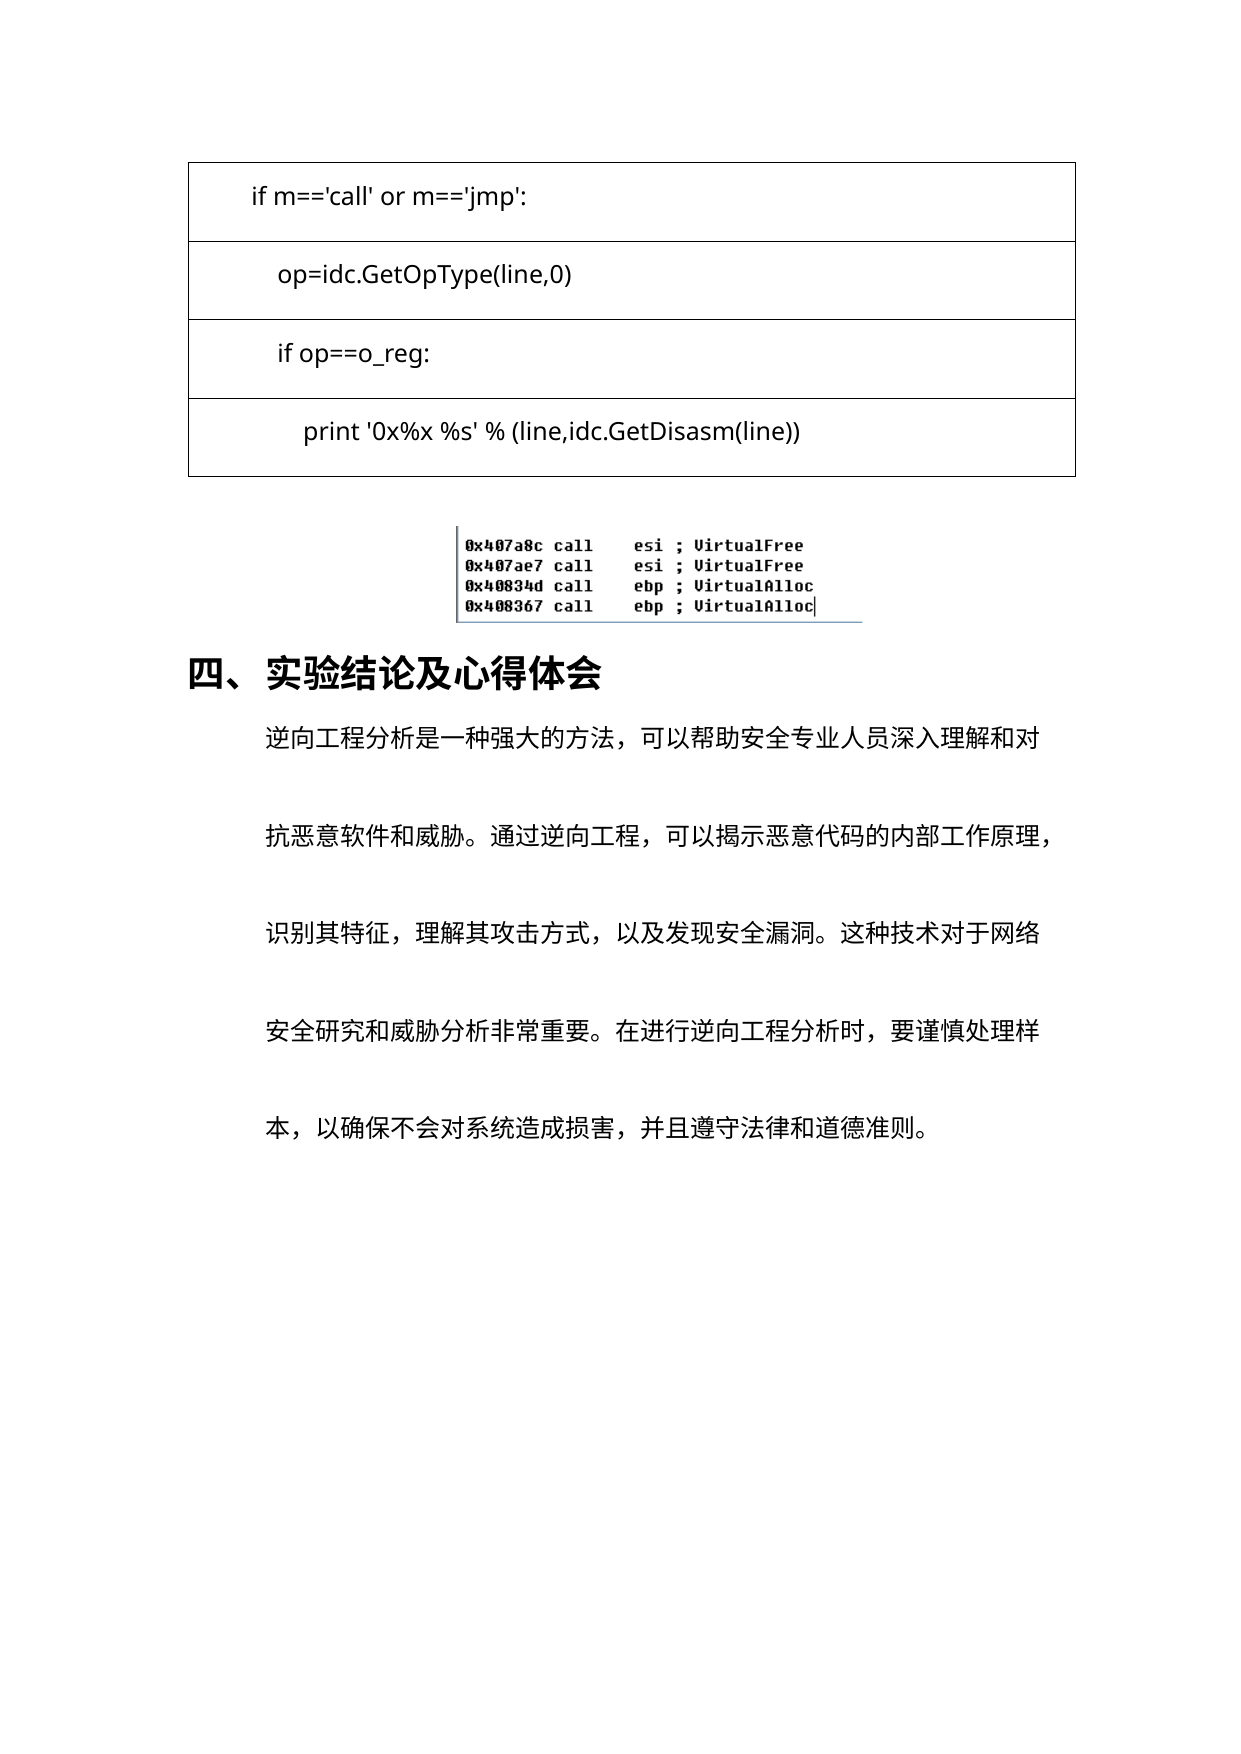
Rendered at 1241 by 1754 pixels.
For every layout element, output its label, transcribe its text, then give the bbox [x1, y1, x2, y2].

picture [456, 526, 863, 623]
table_cell if op==o_reg: [189, 320, 1075, 398]
list 实验结论及心得体会 [187, 639, 1053, 704]
table_cell print '0x%x %s' % (line,idc.GetDisasm(line)) [189, 399, 1075, 476]
list 逆向工程分析是一种强大的方法，可以帮助安全专业人员深入理解和对抗恶意软件和威胁。通过逆向工程，可以揭示恶意代码的内部工作原理，识别其特征，理解其攻击方式，以及发现安全漏洞。这种技术对于网络安全研究和威胁分析非常重要。在进行逆向工程分析时，要谨慎处理样本，以确保不会对系统造成损害，并且遵守法律和道德准则。 [266, 704, 1053, 1159]
table_cell if m=='call' or m=='jmp': [189, 163, 1075, 241]
table_cell op=idc.GetOpType(line,0) [189, 242, 1075, 319]
